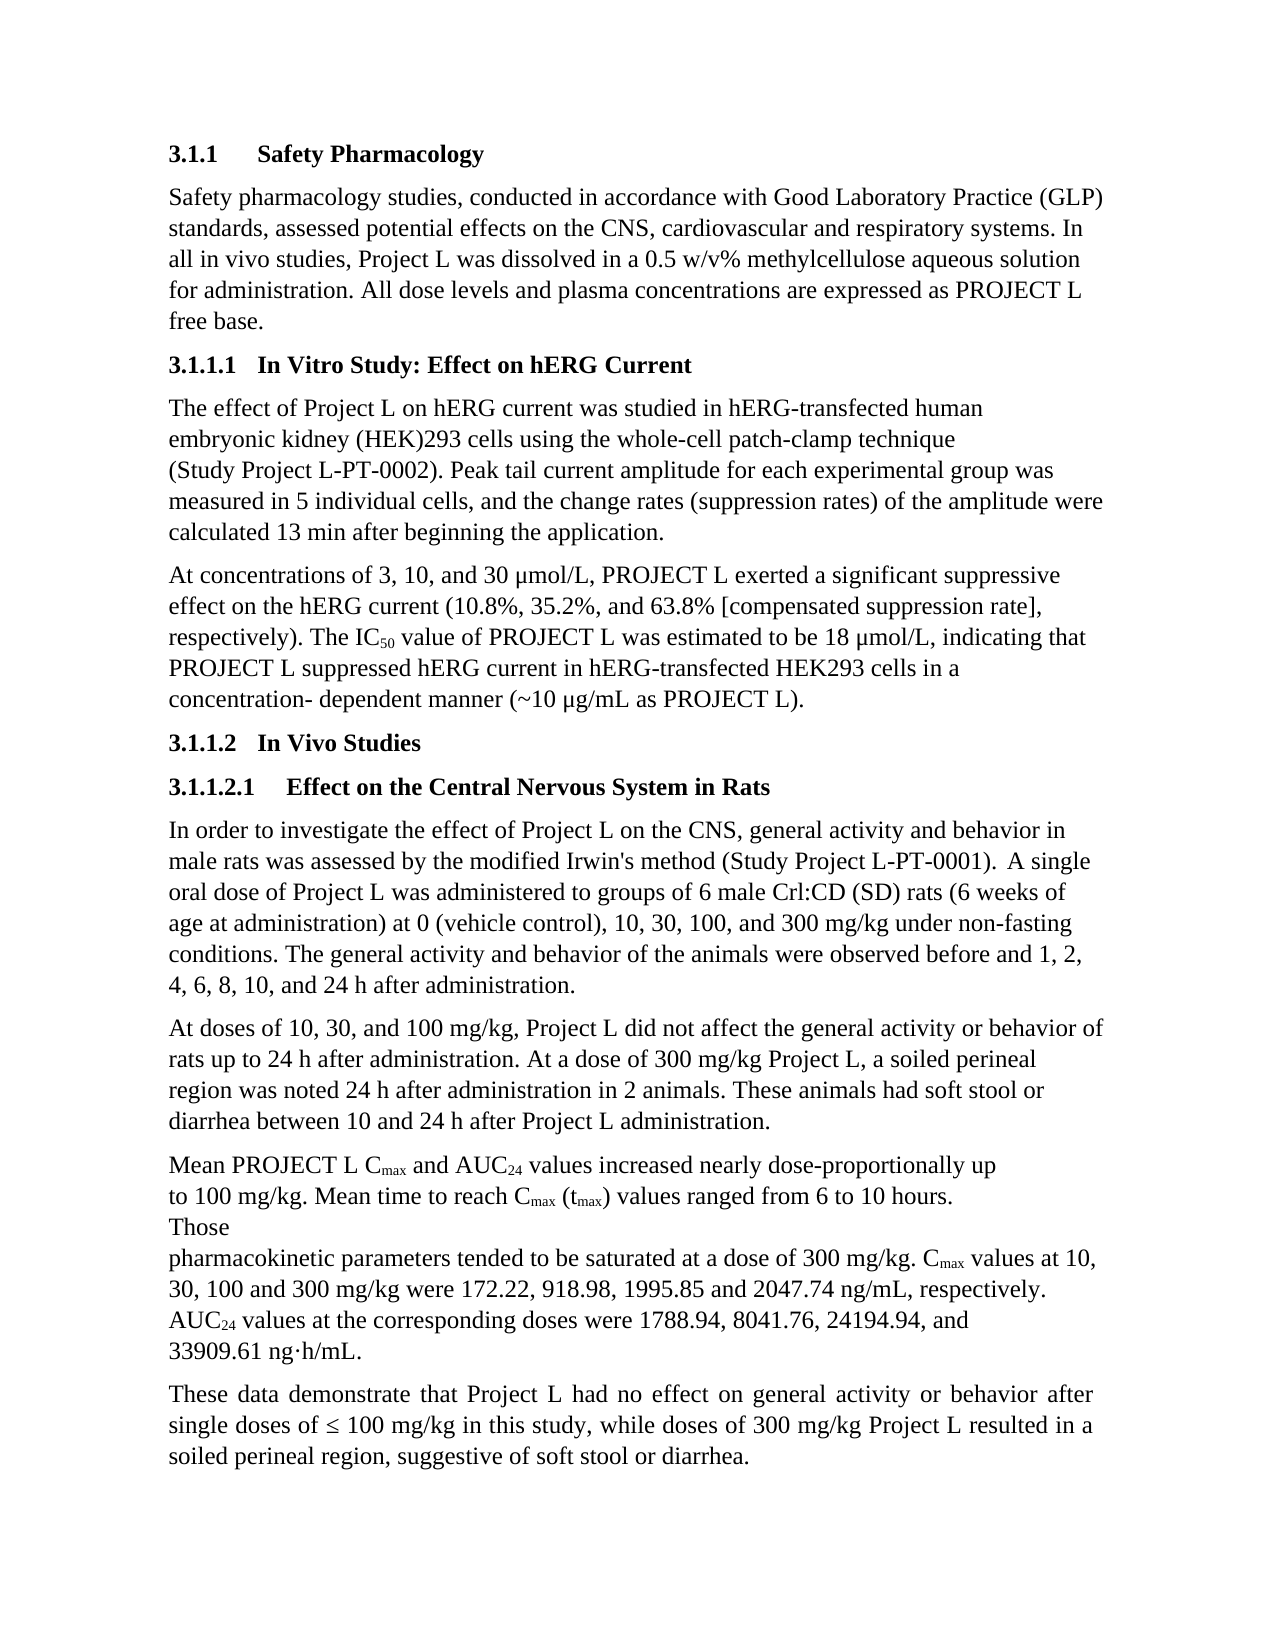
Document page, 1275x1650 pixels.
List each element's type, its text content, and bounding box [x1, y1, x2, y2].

subtitle In Vivo Studies [168, 728, 1275, 757]
text At doses of 10, 30, and 100 mg/kg, Project L did not affect the general activity or behavior of rats up to 24 h after administration. At a dose of 300 mg/kg Project L, a soiled perineal region was noted 24 h after administration in 2 animals. These animals had soft stool or diarrhea between 10 and 24 h after Project L administration. [168, 1013, 1106, 1135]
text AUC24 values at the corresponding doses were 1788.94, 8041.76, 24194.94, and 33909.61 ng·h/mL. [168, 1305, 973, 1365]
text At concentrations of 3, 10, and 30 μmol/L, PROJECT L exerted a significant suppressive effect on the hERG current (10.8%, 35.2%, and 63.8% [compensated suppression rate], respectively). The IC50 value of PROJECT L was estimated to be 18 μmol/L, indicating that PROJECT L suppressed hERG current in hERG-transfected HEK293 cells in a concentration- dependent manner (~10 μg/mL as PROJECT L). [168, 560, 1106, 713]
text In order to investigate the effect of Project L on the CNS, general activity and behavior in male rats was assessed by the modified Irwin's method (Study Project L-PT-0001). A single oral dose of Project L was administered to groups of 6 male Crl:CD (SD) rats (6 weeks of age at administration) at 0 (vehicle control), 10, 30, 100, and 300 mg/kg under non-fasting conditions. The general activity and behavior of the animals were observed before and 1, 2, 4, 6, 8, 10, and 24 h after administration. [168, 815, 1105, 999]
text (Study Project L-PT-0002). Peak tail current amplitude for each experimental group was measured in 5 individual cells, and the change rates (suppression rates) of the amplitude were calculated 13 min after beginning the application. [168, 455, 1106, 546]
text Safety pharmacology studies, conducted in accordance with Good Laboratory Practice (GLP) standards, assessed potential effects on the CNS, cardiovascular and respiratory systems. In all in vivo studies, Project L was dissolved in a 0.5 w/v% methylcellulose aqueous solution for administration. All dose levels and plasma concentrations are expressed as PROJECT L free base. [168, 182, 1108, 335]
text These data demonstrate that Project L had no effect on general activity or behavior after single doses of ≤ 100 mg/kg in this study, while doses of 300 mg/kg Project L resulted in a soiled perineal region, suggestive of soft stool or diarrhea. [168, 1379, 1094, 1470]
subtitle Safety Pharmacology [168, 139, 1275, 167]
subtitle In Vitro Study: Effect on hERG Current [168, 350, 1275, 378]
text Mean PROJECT L Cmax and AUC24 values increased nearly dose-proportionally up to 100 mg/kg. Mean time to reach Cmax (tmax) values ranged from 6 to 10 hours. Those [168, 1150, 1019, 1241]
list Effect on the Central Nervous System in Rats [168, 772, 1275, 801]
text The effect of Project L on hERG current was studied in hERG-transfected human embryonic kidney (HEK)293 cells using the whole-cell patch-clamp technique [168, 393, 1078, 453]
text pharmacokinetic parameters tended to be saturated at a dose of 300 mg/kg. Cmax values at 10, 30, 100 and 300 mg/kg were 172.22, 918.98, 1995.85 and 2047.74 ng/mL, respectively. [168, 1243, 1106, 1303]
